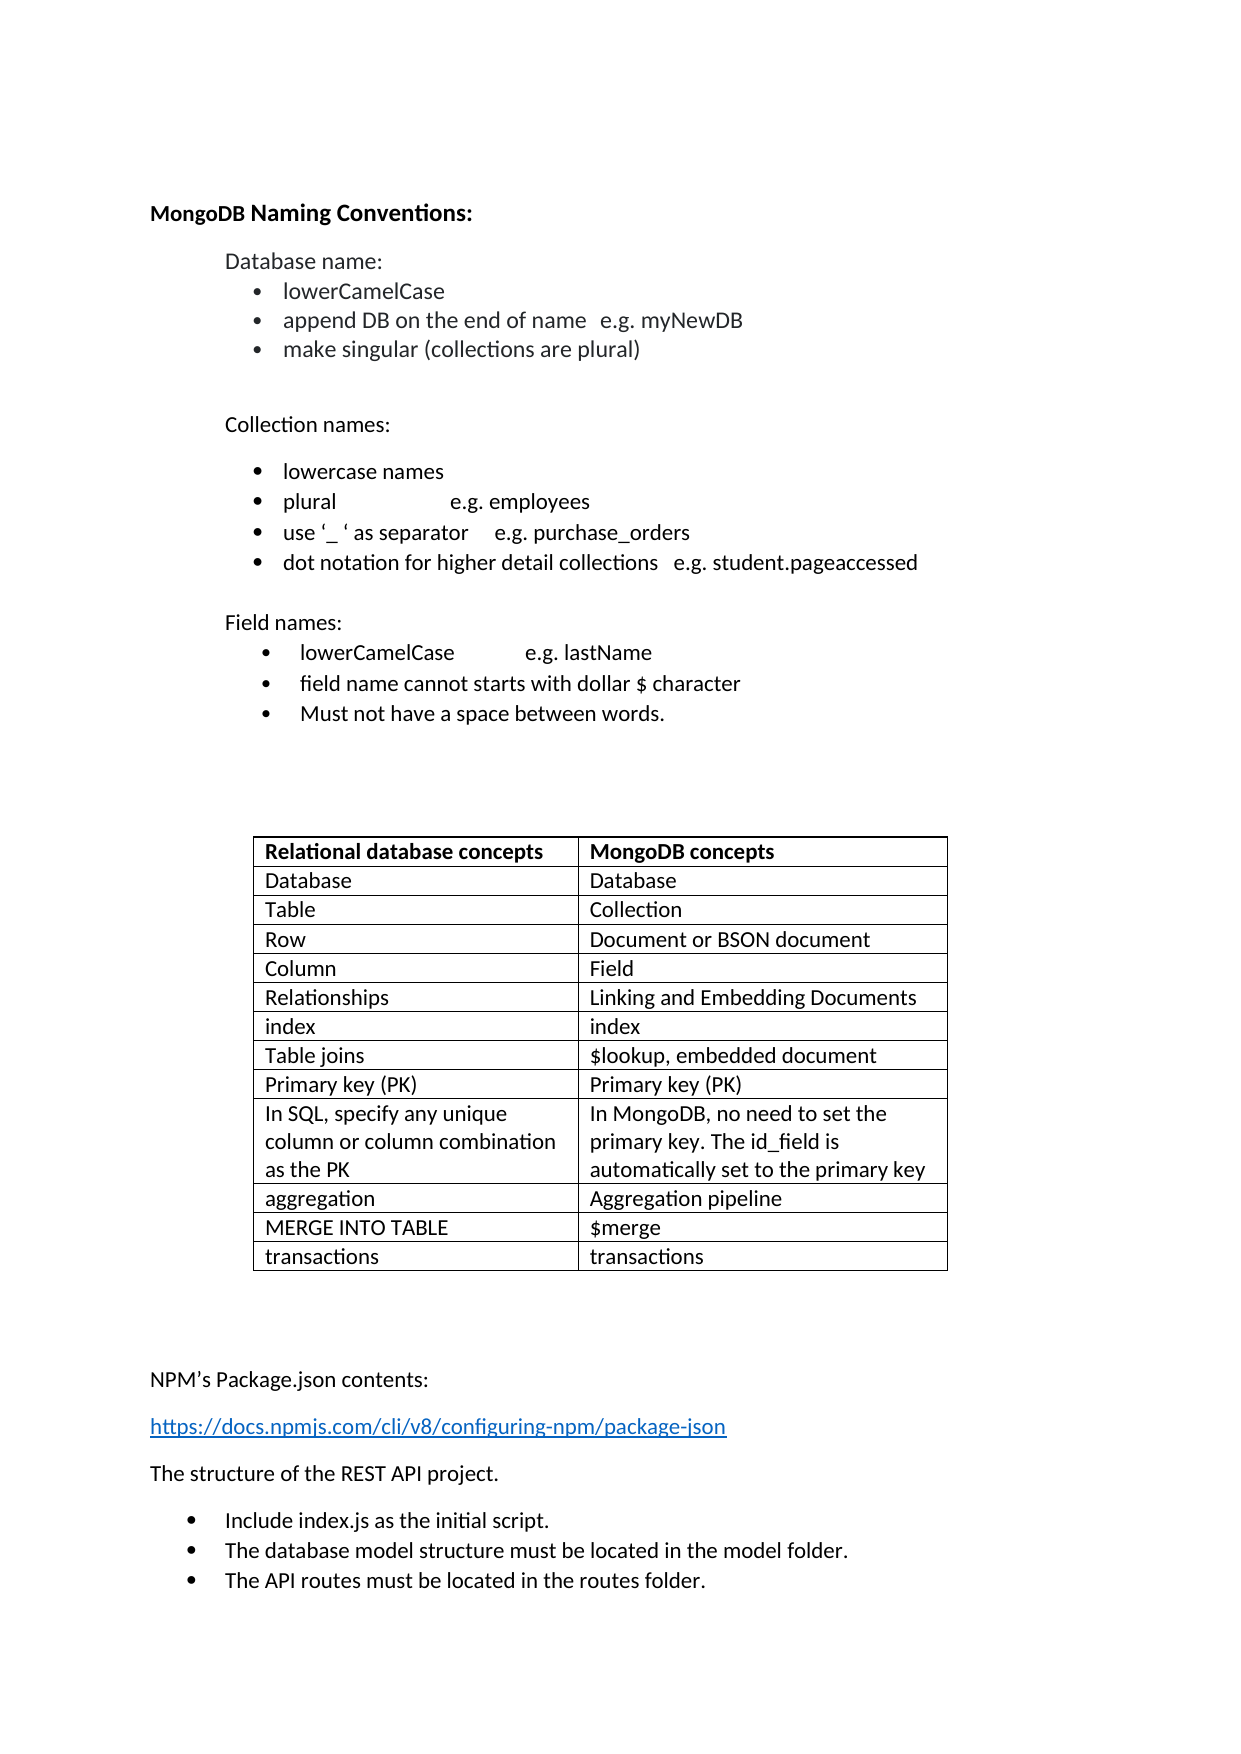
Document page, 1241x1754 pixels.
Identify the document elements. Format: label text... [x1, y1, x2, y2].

list The API routes must be located in the routes folder. [187, 1566, 1090, 1594]
table_cell Column [254, 954, 578, 982]
list dot notation for higher detail collections e.g. student.pageaccessed [253, 548, 1090, 576]
text NPM’s Package.json contents: [150, 1365, 1090, 1393]
table_cell Table [254, 896, 578, 924]
table_cell In SQL, specify any unique column or column combination as the PK [254, 1099, 578, 1183]
list lowercase names [253, 457, 1090, 485]
table_cell index [579, 1012, 947, 1040]
table_cell index [254, 1012, 578, 1040]
text The structure of the REST API project. [150, 1459, 1090, 1487]
table_cell Document or BSON document [579, 925, 947, 953]
table_cell Collection [579, 896, 947, 924]
table_cell Linking and Embedding Documents [579, 983, 947, 1011]
table_cell Row [254, 925, 578, 953]
text https://docs.npmjs.com/cli/v8/configuring-npm/package-json [150, 1412, 1090, 1440]
table_cell Database [579, 867, 947, 894]
text MongoDB Naming Conventions: [150, 197, 1090, 227]
list Field names: [225, 608, 1090, 636]
text Database name: [150, 246, 1090, 276]
table_cell MERGE INTO TABLE [254, 1213, 578, 1241]
table_cell In MongoDB, no need to set the primary key. The id_field is automatically set to the primary key [579, 1099, 947, 1183]
list field name cannot starts with dollar $ character [262, 669, 1090, 697]
table_cell aggregation [254, 1184, 578, 1212]
table_header Relational database concepts [254, 838, 578, 866]
table_cell Table joins [254, 1041, 578, 1069]
table_header MongoDB concepts [579, 838, 947, 866]
table_cell Database [254, 867, 578, 894]
table_cell Primary key (PK) [254, 1070, 578, 1098]
list use ‘_ ‘ as separator e.g. purchase_orders [253, 518, 1090, 546]
table_cell Primary key (PK) [579, 1070, 947, 1098]
table_cell $lookup, embedded document [579, 1041, 947, 1069]
list make singular (collections are plural) [253, 334, 1090, 363]
table_cell Relationships [254, 983, 578, 1011]
list append DB on the end of name e.g. myNewDB [253, 305, 1090, 334]
list plural e.g. employees [253, 487, 1090, 516]
list lowerCamelCase e.g. lastName [262, 638, 1090, 667]
text Collection names: [150, 410, 1090, 438]
table_cell transactions [579, 1242, 947, 1270]
table_cell $merge [579, 1213, 947, 1241]
table_cell transactions [254, 1242, 578, 1270]
list Include index.js as the initial script. [187, 1506, 1090, 1534]
list Must not have a space between words. [262, 699, 1090, 727]
table_cell Field [579, 954, 947, 982]
table_cell Aggregation pipeline [579, 1184, 947, 1212]
list The database model structure must be located in the model folder. [187, 1536, 1090, 1564]
list lowerCamelCase [253, 276, 1090, 305]
